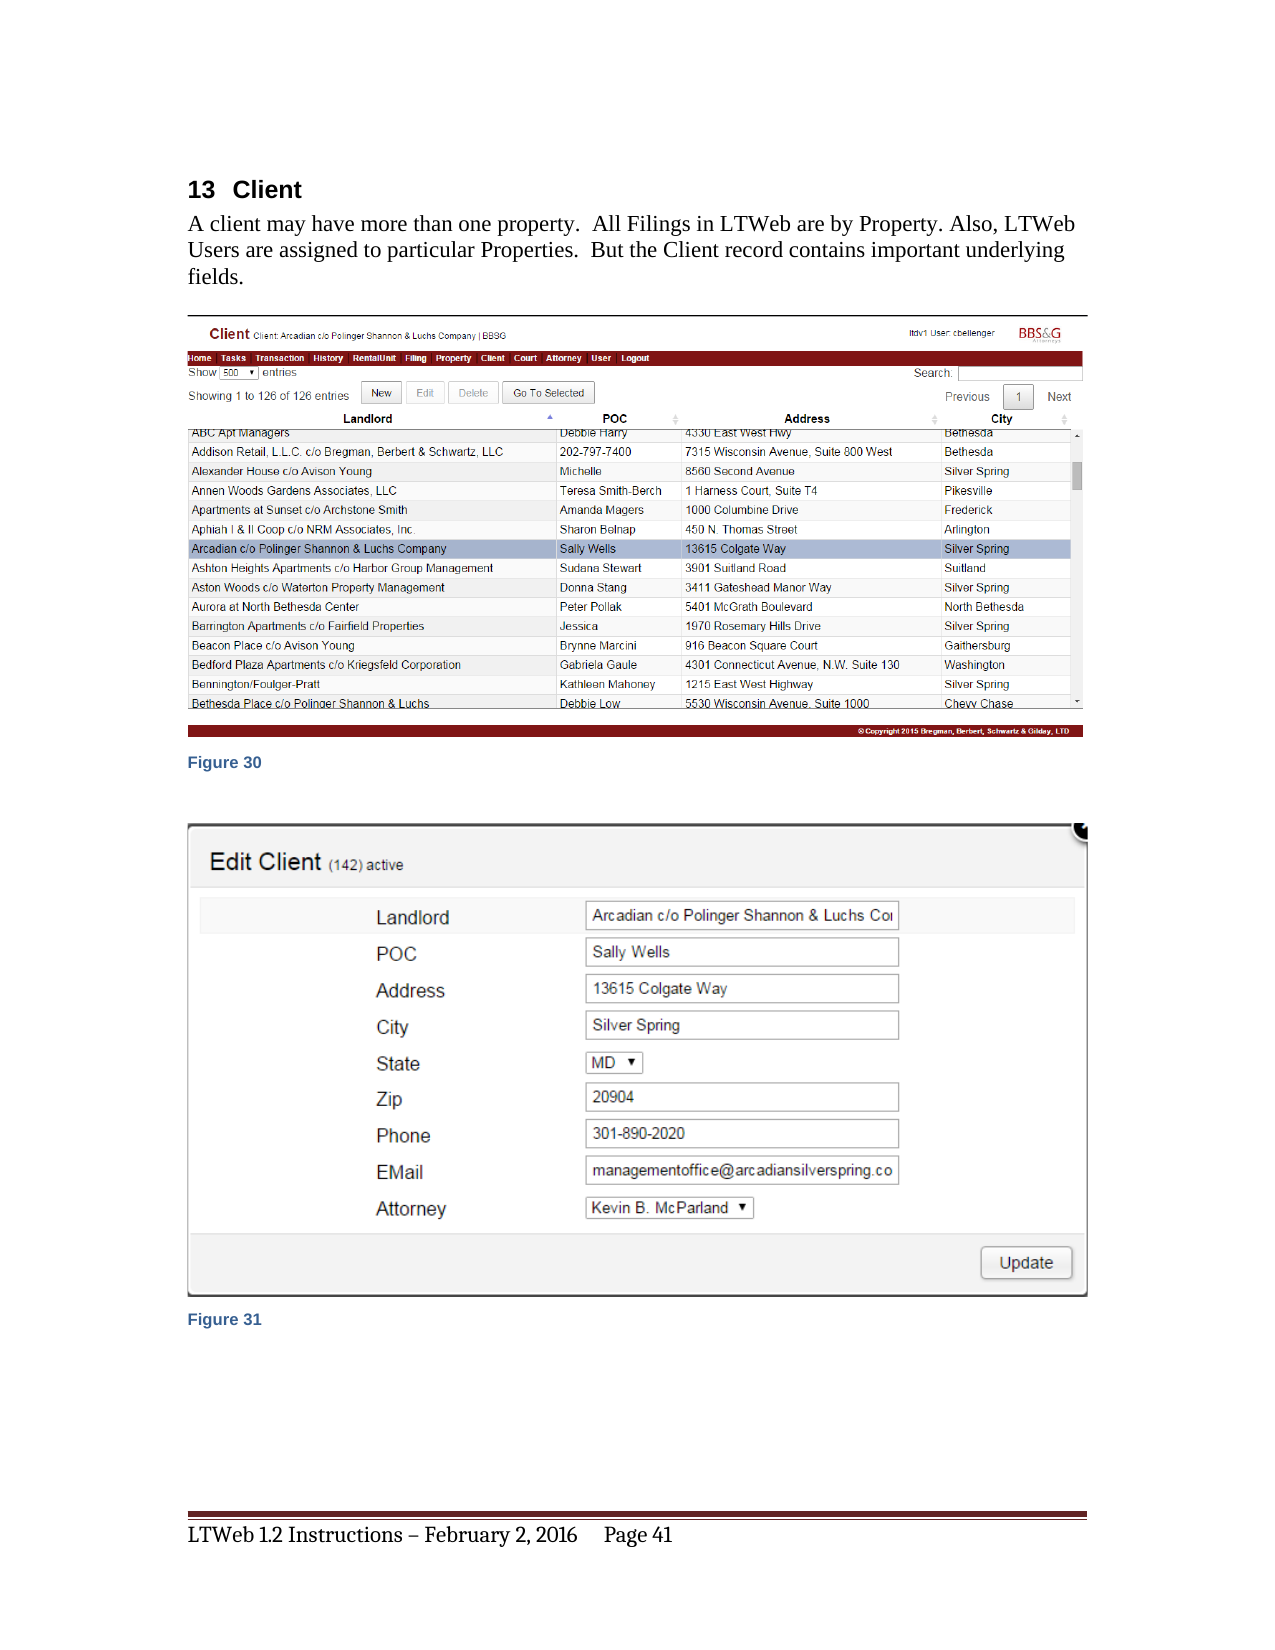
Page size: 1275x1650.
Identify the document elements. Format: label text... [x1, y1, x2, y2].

text Figure [187, 753, 1087, 772]
text Figure [187, 1309, 1087, 1329]
picture [187, 315, 1088, 741]
picture [187, 823, 1088, 1297]
subtitle Client [187, 175, 1087, 204]
text A client may have more than one property. All Filings in LTWeb are by Property. Also, LTWeb Users are assigned to particular Properties. But the Client record contains important underlying fields. [187, 210, 1087, 289]
